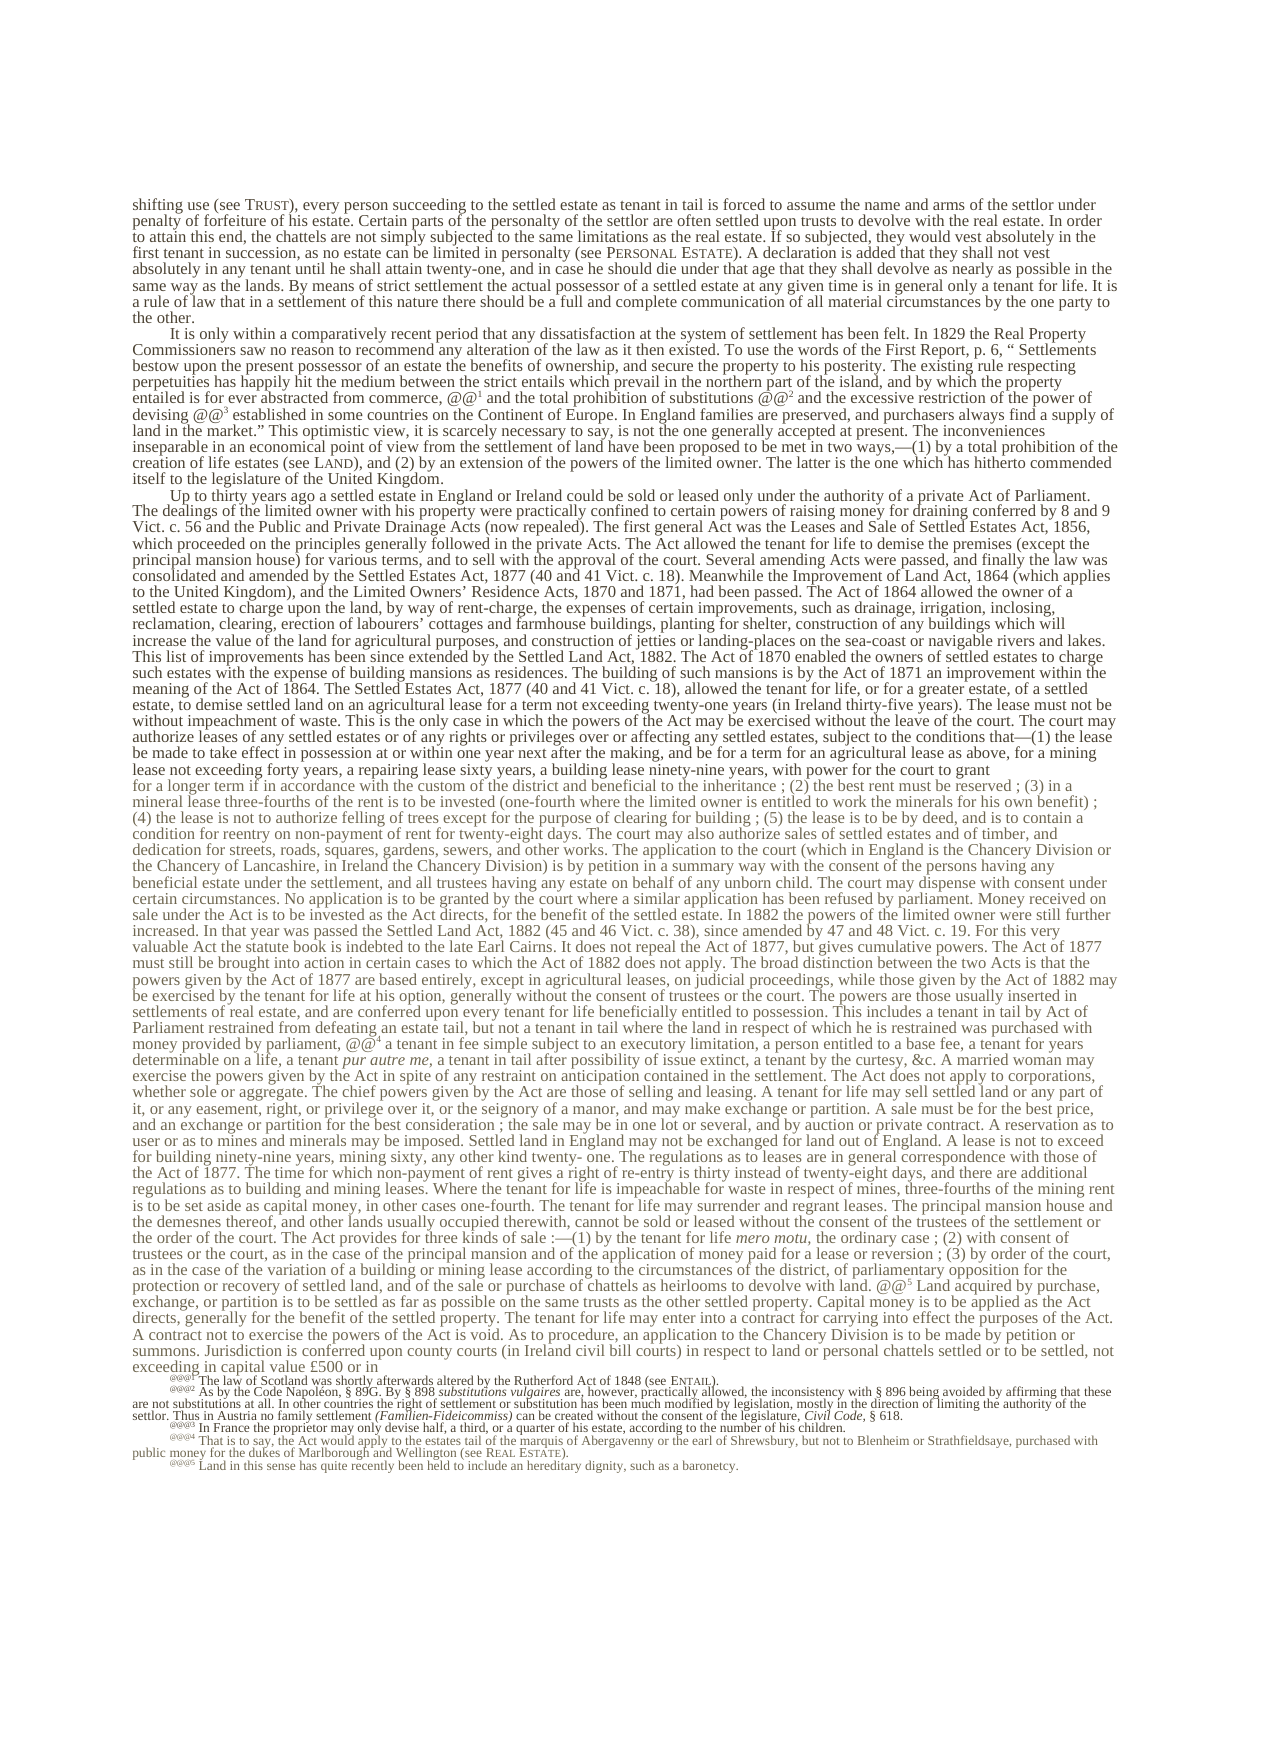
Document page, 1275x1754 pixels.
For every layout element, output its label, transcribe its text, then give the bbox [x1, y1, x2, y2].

text @@@5 Land in this sense has quite recently been held to include an hereditary dignity, such as a baronetcy. [132, 1460, 1119, 1473]
text Up to thirty years ago a settled estate in England or Ireland could be sold or leased only under the authority of a private Act of Parliament. The dealings of the limited owner with his property were practically confined to certain powers of raising money for draining conferred by 8 and 9 Vict. c. 56 and the Public and Private Drainage Acts (now repealed). The first general Act was the Leases and Sale of Settled Estates Act, 1856, which proceeded on the principles generally followed in the private Acts. The Act allowed the tenant for life to demise the premises (except the principal mansion house) for various terms, and to sell with the approval of the court. Several amending Acts were passed, and finally the law was consolidated and amended by the Settled Estates Act, 1877 (40 and 41 Vict. c. 18). Meanwhile the Improvement of Land Act, 1864 (which applies to the United Kingdom), and the Limited Owners’ Residence Acts, 1870 and 1871, had been passed. The Act of 1864 allowed the owner of a settled estate to charge upon the land, by way of rent-charge, the expenses of certain improvements, such as drainage, irrigation, inclosing, reclamation, clearing, erection of labourers’ cottages and farmhouse buildings, planting for shelter, construction of any buildings which will increase the value of the land for agricultural purposes, and construction of jetties or landing-places on the sea-coast or navigable rivers and lakes. This list of improvements has been since extended by the Settled Land Act, 1882. The Act of 1870 enabled the owners of settled estates to charge such estates with the expense of building mansions as residences. The building of such mansions is by the Act of 1871 an improvement within the meaning of the Act of 1864. The Settled Estates Act, 1877 (40 and 41 Vict. c. 18), allowed the tenant for life, or for a greater estate, of a settled estate, to demise settled land on an agricultural lease for a term not exceeding twenty-one years (in Ireland thirty-five years). The lease must not be without impeachment of waste. This is the only case in which the powers of the Act may be exercised without the leave of the court. The court may authorize leases of any settled estates or of any rights or privileges over or affecting any settled estates, subject to the conditions that—(1) the lease be made to take effect in possession at or within one year next after the making, and be for a term for an agricultural lease as above, for a mining lease not exceeding forty years, a repairing lease sixty years, a building lease ninety-nine years, with power for the court to grant [132, 488, 1119, 779]
text @@@2 As by the Code Napoléon, § 89G. By § 898 substitutions vulgaires are, however, practically allowed, the inconsistency with § 896 being avoided by affirming that these are not substitutions at all. In other countries the right of settlement or substitution has been much modified by legislation, mostly in the direction of limiting the authority of the settlor. Thus in Austria no family settlement (Familien-Fideicommiss) can be created without the consent of the legislature, Civil Code, § 618. [132, 1388, 1119, 1423]
text It is only within a comparatively recent period that any dissatisfaction at the system of settlement has been felt. In 1829 the Real Property Commissioners saw no reason to recommend any alteration of the law as it then existed. To use the words of the First Report, p. 6, “ Settlements bestow upon the present possessor of an estate the benefits of ownership, and secure the property to his posterity. The existing rule respecting perpetuities has happily hit the medium between the strict entails which prevail in the northern part of the island, and by which the property entailed is for ever abstracted from commerce, @@1 and the total prohibition of substitutions @@2 and the excessive restriction of the power of devising @@3 established in some countries on the Continent of Europe. In England families are preserved, and purchasers always find a supply of land in the market.” This optimistic view, it is scarcely necessary to say, is not the one generally accepted at present. The inconveniences inseparable in an economical point of view from the settlement of land have been proposed to be met in two ways,—(1) by a total prohibition of the creation of life estates (see Land), and (2) by an extension of the powers of the limited owner. The latter is the one which has hitherto commended itself to the legislature of the United Kingdom. [132, 327, 1119, 488]
text shifting use (see Trust), every person succeeding to the settled estate as tenant in tail is forced to assume the name and arms of the settlor under penalty of forfeiture of his estate. Certain parts of the personalty of the settlor are often settled upon trusts to devolve with the real estate. In order to attain this end, the chattels are not simply subjected to the same limitations as the real estate. If so subjected, they would vest absolutely in the first tenant in succession, as no estate can be limited in personalty (see Personal Estate). A declaration is added that they shall not vest absolutely in any tenant until he shall attain twenty-one, and in case he should die under that age that they shall devolve as nearly as possible in the same way as the lands. By means of strict settlement the actual possessor of a settled estate at any given time is in general only a tenant for life. It is a rule of law that in a settlement of this nature there should be a full and complete communication of all material circumstances by the one party to the other. [132, 198, 1119, 327]
text for a longer term if in accordance with the custom of the district and beneficial to the inheritance ; (2) the best rent must be reserved ; (3) in a mineral lease three-fourths of the rent is to be invested (one-fourth where the limited owner is entitled to work the minerals for his own benefit) ; (4) the lease is not to authorize felling of trees except for the purpose of clearing for building ; (5) the lease is to be by deed, and is to contain a condition for reentry on non-payment of rent for twenty-eight days. The court may also authorize sales of settled estates and of timber, and dedication for streets, roads, squares, gardens, sewers, and other works. The application to the court (which in England is the Chancery Division or the Chancery of Lancashire, in Ireland the Chancery Division) is by petition in a summary way with the consent of the persons having any beneficial estate under the settlement, and all trustees having any estate on behalf of any unborn child. The court may dispense with consent under certain circumstances. No application is to be granted by the court where a similar application has been refused by parliament. Money received on sale under the Act is to be invested as the Act directs, for the benefit of the settled estate. In 1882 the powers of the limited owner were still further increased. In that year was passed the Settled Land Act, 1882 (45 and 46 Vict. c. 38), since amended by 47 and 48 Vict. c. 19. For this very valuable Act the statute book is indebted to the late Earl Cairns. It does not repeal the Act of 1877, but gives cumulative powers. The Act of 1877 must still be brought into action in certain cases to which the Act of 1882 does not apply. The broad distinction between the two Acts is that the powers given by the Act of 1877 are based entirely, except in agricultural leases, on judicial proceedings, while those given by the Act of 1882 may be exercised by the tenant for life at his option, generally without the consent of trustees or the court. The powers are those usually inserted in settlements of real estate, and are conferred upon every tenant for life beneficially entitled to possession. This includes a tenant in tail by Act of Parliament restrained from defeating an estate tail, but not a tenant in tail where the land in respect of which he is restrained was purchased with money provided by parliament, @@4 a tenant in fee simple subject to an executory limitation, a person entitled to a base fee, a tenant for years determinable on a life, a tenant pur autre me, a tenant in tail after possibility of issue extinct, a tenant by the curtesy, &c. A married woman may exercise the powers given by the Act in spite of any restraint on anticipation contained in the settlement. The Act does not apply to corporations, whether sole or aggregate. The chief powers given by the Act are those of selling and leasing. A tenant for life may sell settled land or any part of it, or any easement, right, or privilege over it, or the seignory of a manor, and may make exchange or partition. A sale must be for the best price, and an exchange or partition for the best consideration ; the sale may be in one lot or several, and by auction or private contract. A reservation as to user or as to mines and minerals may be imposed. Settled land in England may not be exchanged for land out of England. A lease is not to exceed for building ninety-nine years, mining sixty, any other kind twenty- one. The regulations as to leases are in general correspondence with those of the Act of 1877. The time for which non-payment of rent gives a right of re-entry is thirty instead of twenty-eight days, and there are additional regulations as to building and mining leases. Where the tenant for life is impeachable for waste in respect of mines, three-fourths of the mining rent is to be set aside as capital money, in other cases one-fourth. The tenant for life may surrender and regrant leases. The principal mansion house and the demesnes thereof, and other lands usually occupied therewith, cannot be sold or leased without the consent of the trustees of the settlement or the order of the court. The Act provides for three kinds of sale :—(1) by the tenant for life mero motu, the ordinary case ; (2) with consent of trustees or the court, as in the case of the principal mansion and of the application of money paid for a lease or reversion ; (3) by order of the court, as in the case of the variation of a building or mining lease according to the circumstances of the district, of parliamentary opposition for the protection or recovery of settled land, and of the sale or purchase of chattels as heirlooms to devolve with land. @@5 Land acquired by purchase, exchange, or partition is to be settled as far as possible on the same trusts as the other settled property. Capital money is to be applied as the Act directs, generally for the benefit of the settled property. The tenant for life may enter into a contract for carrying into effect the purposes of the Act. A contract not to exercise the powers of the Act is void. As to procedure, an application to the Chancery Division is to be made by petition or summons. Jurisdiction is conferred upon county courts (in Ireland civil bill courts) in respect to land or personal chattels settled or to be settled, not exceeding in capital value £500 or in [132, 779, 1119, 1376]
text @@@4 That is to say, the Act would apply to the estates tail of the marquis of Abergavenny or the earl of Shrewsbury, but not to Blenheim or Strathfieldsaye, purchased with public money for the dukes of Marlborough and Wellington (see Real Estate). [132, 1435, 1119, 1460]
